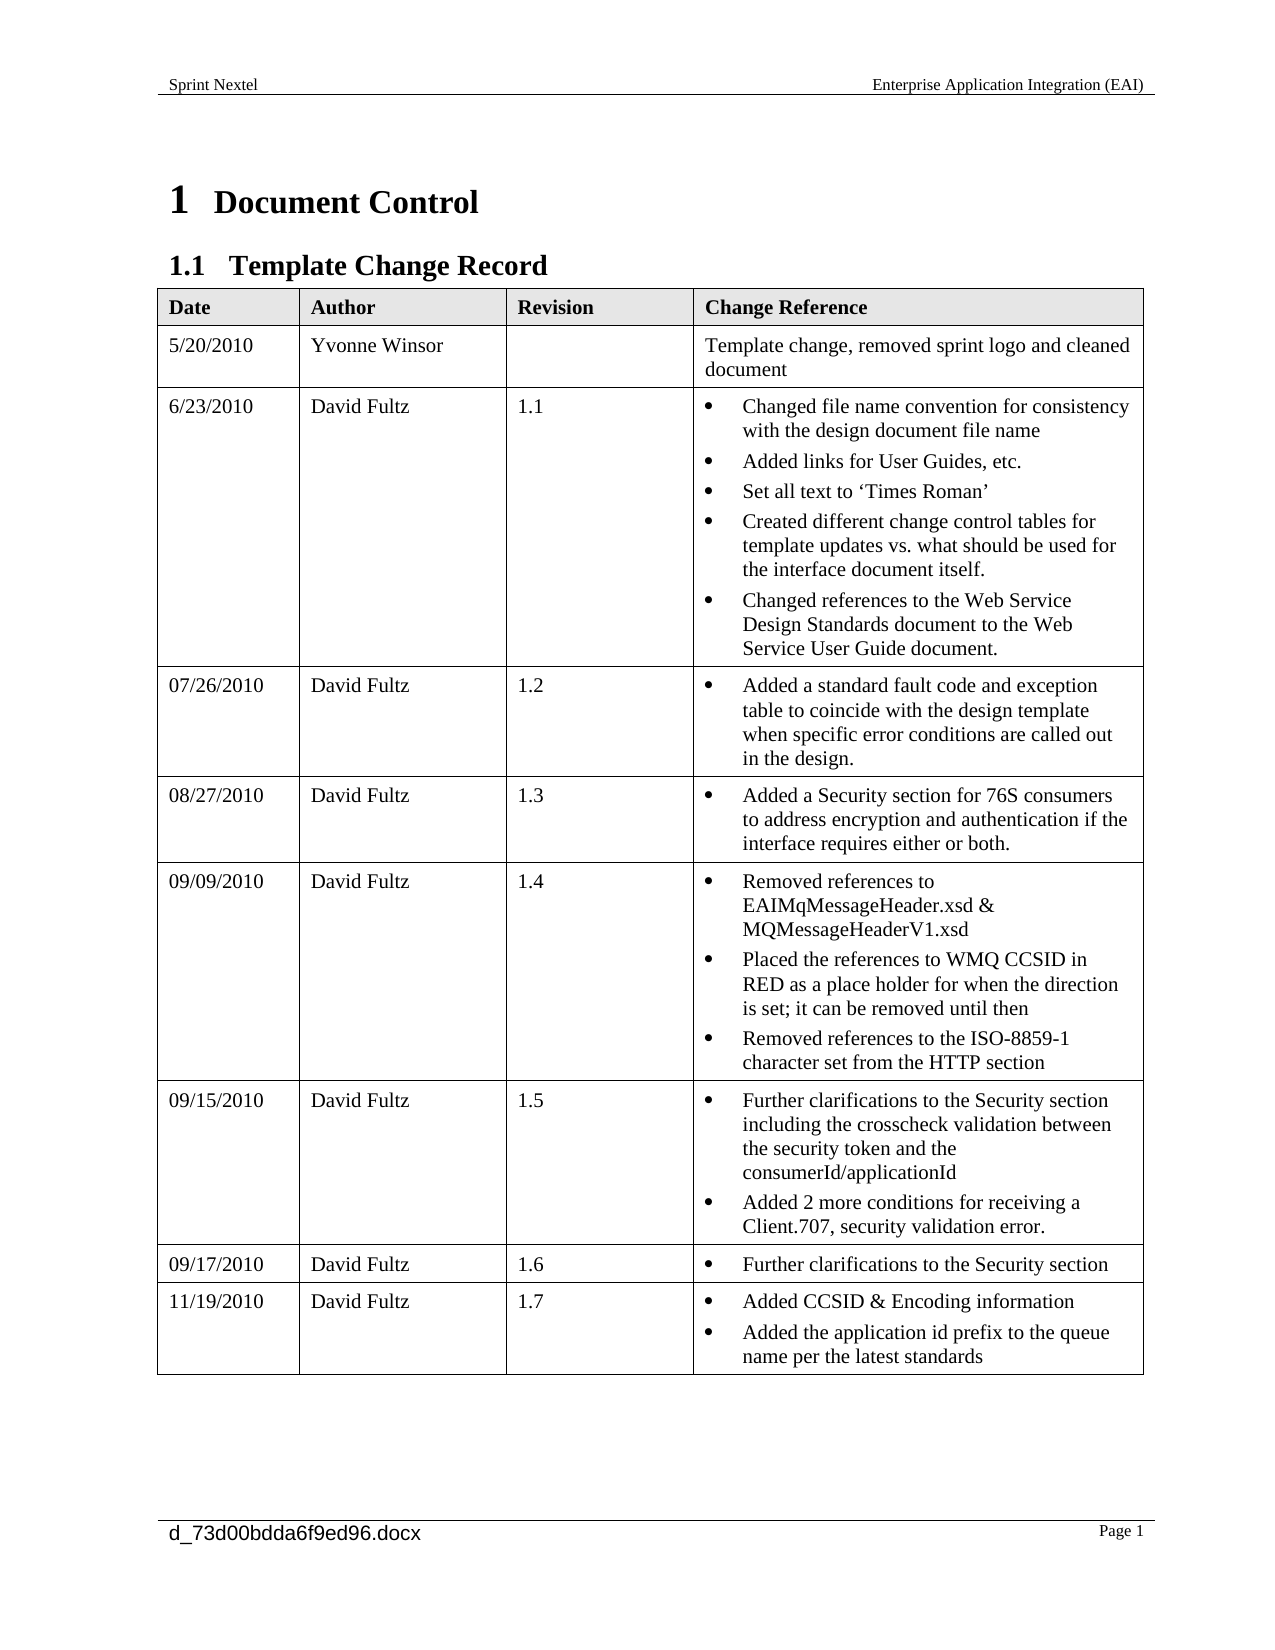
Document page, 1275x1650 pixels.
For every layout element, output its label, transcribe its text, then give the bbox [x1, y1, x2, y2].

table_cell David Fultz [300, 667, 506, 776]
table_cell Added CCSID & Encoding information Added the application id prefix to the queue name per the latest standards [694, 1283, 1143, 1374]
subtitle Template Change Record [169, 248, 1144, 281]
table_cell 09/15/2010 [158, 1081, 299, 1244]
subtitle Document Control [169, 175, 1144, 223]
table_cell David Fultz [300, 777, 506, 862]
table_cell Added a standard fault code and exception table to coincide with the design template when specific error conditions are called out in the design. [694, 667, 1143, 776]
table_cell Changed file name convention for consistency with the design document file name Added links for User Guides, etc. Set all text to ‘Times Roman’ Created different change control tables for template updates vs. what should be used for the interface document itself. Changed references to the Web Service Design Standards document to the Web Service User Guide document. [694, 388, 1143, 666]
table_cell 1.7 [507, 1283, 693, 1374]
table_header Author [300, 289, 506, 325]
table_cell David Fultz [300, 1081, 506, 1244]
table_cell David Fultz [300, 1245, 506, 1282]
table_header Change Reference [694, 289, 1143, 325]
table_header Revision [507, 289, 693, 325]
table_cell 11/19/2010 [158, 1283, 299, 1374]
table_cell Removed references to EAIMqMessageHeader.xsd & MQMessageHeaderV1.xsd Placed the references to WMQ CCSID in RED as a place holder for when the direction is set; it can be removed until then Removed references to the ISO-8859-1 character set from the HTTP section [694, 863, 1143, 1080]
table_cell Yvonne Winsor [300, 326, 506, 387]
table_cell David Fultz [300, 863, 506, 1080]
table_cell Template change, removed sprint logo and cleaned document [694, 326, 1143, 387]
table_cell Added a Security section for 76S consumers to address encryption and authentication if the interface requires either or both. [694, 777, 1143, 862]
table_header Date [158, 289, 299, 325]
table_cell 1.4 [507, 863, 693, 1080]
table_cell Further clarifications to the Security section including the crosscheck validation between the security token and the consumerId/applicationId Added 2 more conditions for receiving a Client.707, security validation error. [694, 1081, 1143, 1244]
table_cell 07/26/2010 [158, 667, 299, 776]
table_cell Further clarifications to the Security section [694, 1245, 1143, 1282]
table_cell 6/23/2010 [158, 388, 299, 666]
table_cell 09/09/2010 [158, 863, 299, 1080]
table_cell 1.6 [507, 1245, 693, 1282]
table_cell 1.2 [507, 667, 693, 776]
table_cell David Fultz [300, 1283, 506, 1374]
table_cell 08/27/2010 [158, 777, 299, 862]
table_cell 09/17/2010 [158, 1245, 299, 1282]
table_cell 5/20/2010 [158, 326, 299, 387]
table_cell [507, 326, 693, 387]
table_cell 1.3 [507, 777, 693, 862]
table_cell 1.5 [507, 1081, 693, 1244]
table_cell 1.1 [507, 388, 693, 666]
table_cell David Fultz [300, 388, 506, 666]
